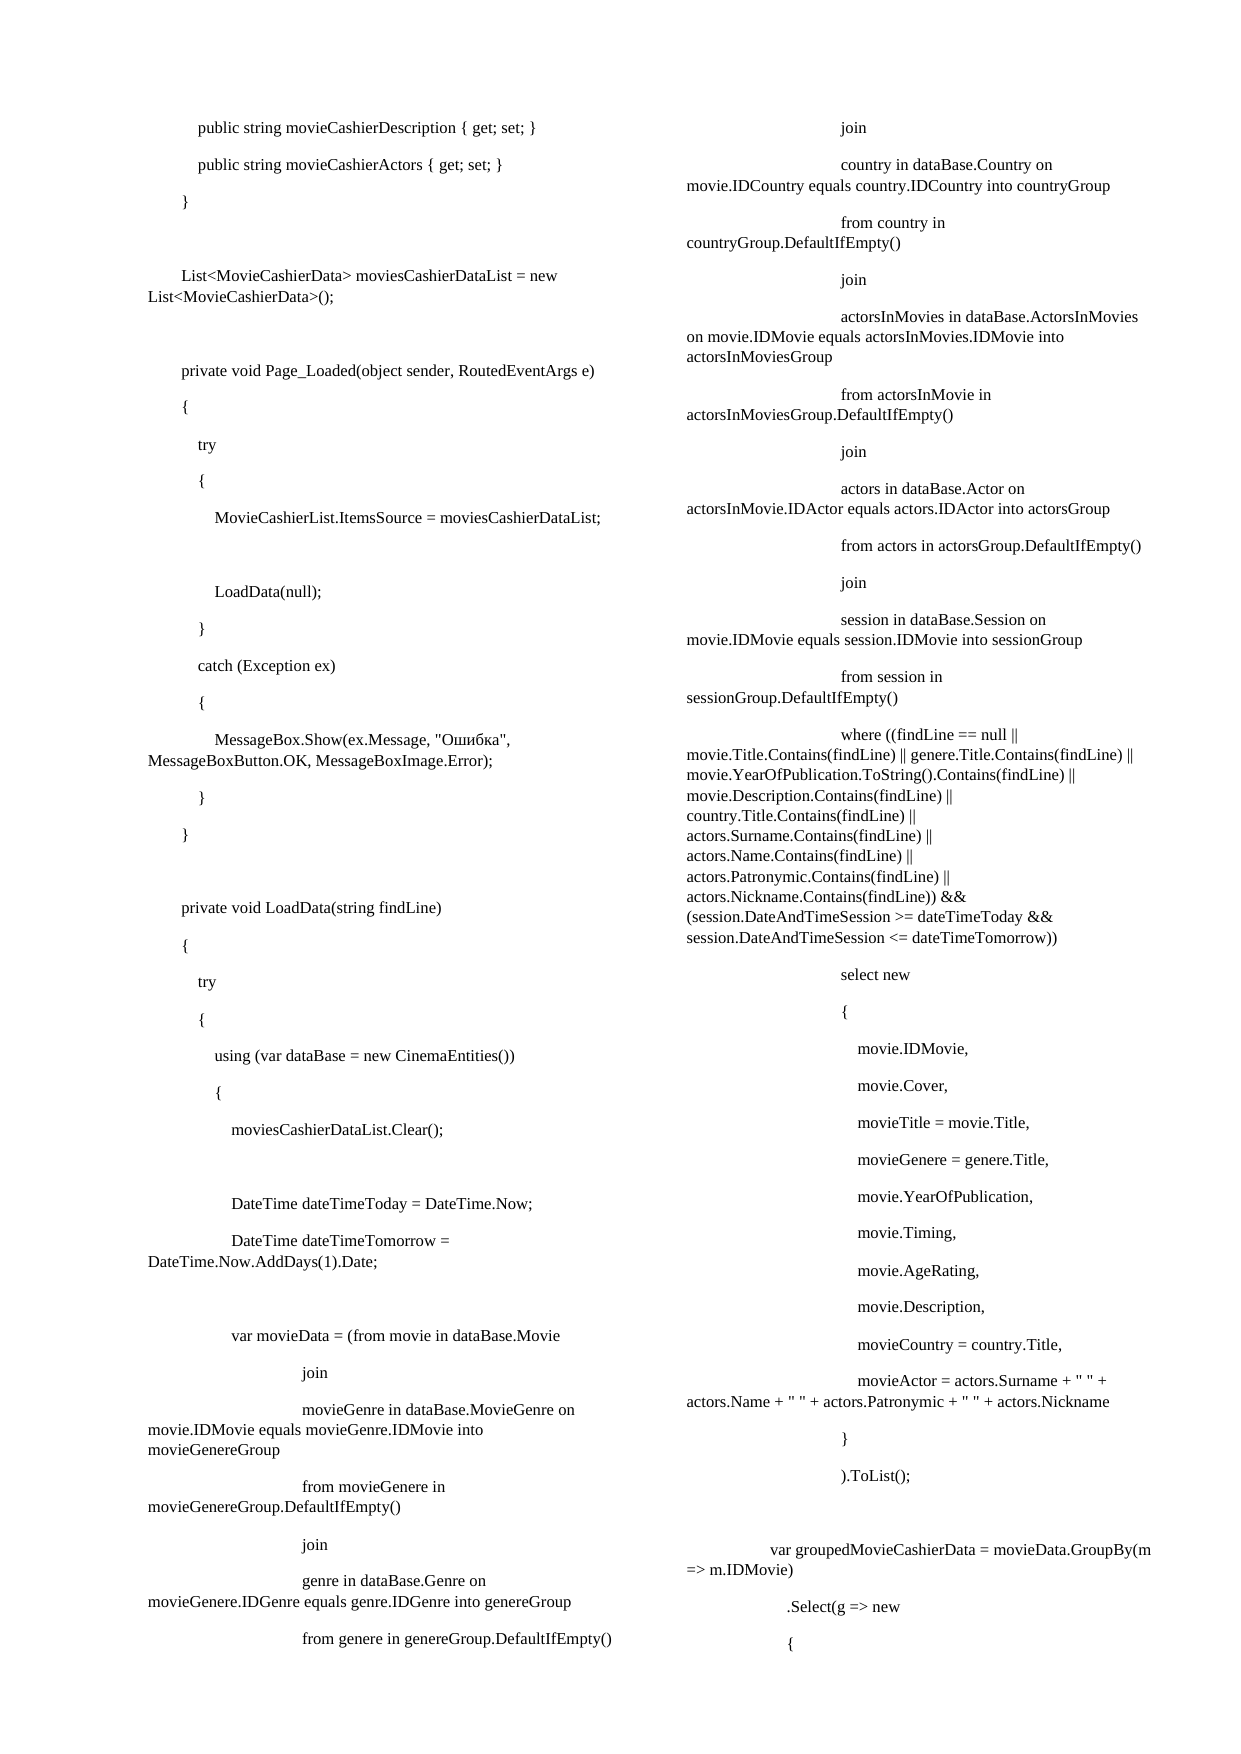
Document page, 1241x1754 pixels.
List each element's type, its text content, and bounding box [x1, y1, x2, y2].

text from genere in genereGroup.DefaultIfEmpty() [148, 1628, 613, 1648]
text country in dataBase.Country on movie.IDCountry equals country.IDCountry into countryGroup [686, 155, 1152, 194]
text genre in dataBase.Genre on movieGenere.IDGenre equals genre.IDGenre into genereGroup [148, 1571, 613, 1611]
text } [148, 787, 613, 807]
text public string movieCashierDescription { get; set; } [148, 118, 613, 137]
text { [148, 397, 613, 416]
text session in dataBase.Session on movie.IDMovie equals session.IDMovie into sessionGroup [686, 610, 1152, 649]
text DateTime dateTimeTomorrow = DateTime.Now.AddDays(1).Date; [148, 1231, 613, 1271]
text using (var dataBase = new CinemaEntities()) [148, 1046, 613, 1065]
text } [148, 192, 613, 211]
text movie.IDMovie, [686, 1038, 1152, 1058]
text LoadData(null); [148, 582, 613, 601]
text movie.AgeRating, [686, 1260, 1152, 1279]
text join [686, 270, 1152, 289]
text movieActor = actors.Surname + " " + actors.Name + " " + actors.Patronymic + " " + actors.Nickname [686, 1371, 1152, 1411]
text select new [686, 964, 1152, 984]
text } [148, 619, 613, 638]
text from actors in actorsGroup.DefaultIfEmpty() [686, 536, 1152, 555]
text movieTitle = movie.Title, [686, 1112, 1152, 1132]
text actorsInMovies in dataBase.ActorsInMovies on movie.IDMovie equals actorsInMovies.IDMovie into actorsInMoviesGroup [686, 307, 1152, 366]
text } [686, 1428, 1152, 1448]
text join [686, 118, 1152, 137]
text { [148, 471, 613, 490]
text public string movieCashierActors { get; set; } [148, 155, 613, 174]
text { [148, 935, 613, 954]
text List<MovieCashierData> moviesCashierDataList = new List<MovieCashierData>(); [148, 266, 613, 306]
text join [686, 442, 1152, 461]
text private void Page_Loaded(object sender, RoutedEventArgs e) [148, 360, 613, 379]
text .Select(g => new [686, 1597, 1152, 1616]
text { [686, 1634, 1152, 1653]
text var movieData = (from movie in dataBase.Movie [148, 1325, 613, 1344]
text var groupedMovieCashierData = movieData.GroupBy(m => m.IDMovie) [686, 1539, 1152, 1579]
text from movieGenere in movieGenereGroup.DefaultIfEmpty() [148, 1477, 613, 1516]
text movie.YearOfPublication, [686, 1186, 1152, 1206]
text catch (Exception ex) [148, 656, 613, 675]
text actors in dataBase.Actor on actorsInMovie.IDActor equals actors.IDActor into actorsGroup [686, 478, 1152, 518]
text from actorsInMovie in actorsInMoviesGroup.DefaultIfEmpty() [686, 384, 1152, 424]
text movieCountry = country.Title, [686, 1334, 1152, 1353]
text movie.Timing, [686, 1223, 1152, 1242]
text MessageBox.Show(ex.Message, "Ошибка", MessageBoxButton.OK, MessageBoxImage.Error); [148, 730, 613, 769]
text movie.Description, [686, 1297, 1152, 1316]
text try [148, 972, 613, 991]
text try [148, 434, 613, 453]
text DateTime dateTimeToday = DateTime.Now; [148, 1194, 613, 1213]
text { [148, 1083, 613, 1102]
text moviesCashierDataList.Clear(); [148, 1120, 613, 1139]
text private void LoadData(string findLine) [148, 898, 613, 917]
text { [148, 1009, 613, 1028]
text join [148, 1534, 613, 1553]
text ).ToList(); [686, 1466, 1152, 1485]
text movieGenere = genere.Title, [686, 1149, 1152, 1168]
text movie.Cover, [686, 1075, 1152, 1094]
text join [686, 573, 1152, 592]
text } [148, 824, 613, 843]
text where ((findLine == null || movie.Title.Contains(findLine) || genere.Title.Contains(findLine) || movie.YearOfPublication.ToString().Contains(findLine) || movie.Description.Contains(findLine) || country.Title.Contains(findLine) || actors.Surname.Contains(findLine) || actors.Name.Contains(findLine) || actors.Patronymic.Contains(findLine) || actors.Nickname.Contains(findLine)) && (session.DateAndTimeSession >= dateTimeToday && session.DateAndTimeSession <= dateTimeTomorrow)) [686, 724, 1152, 947]
text MovieCashierList.ItemsSource = moviesCashierDataList; [148, 508, 613, 527]
text join [148, 1362, 613, 1382]
text from country in countryGroup.DefaultIfEmpty() [686, 212, 1152, 252]
text { [686, 1001, 1152, 1021]
text from session in sessionGroup.DefaultIfEmpty() [686, 667, 1152, 707]
text { [148, 693, 613, 712]
text movieGenre in dataBase.MovieGenre on movie.IDMovie equals movieGenre.IDMovie into movieGenereGroup [148, 1399, 613, 1459]
